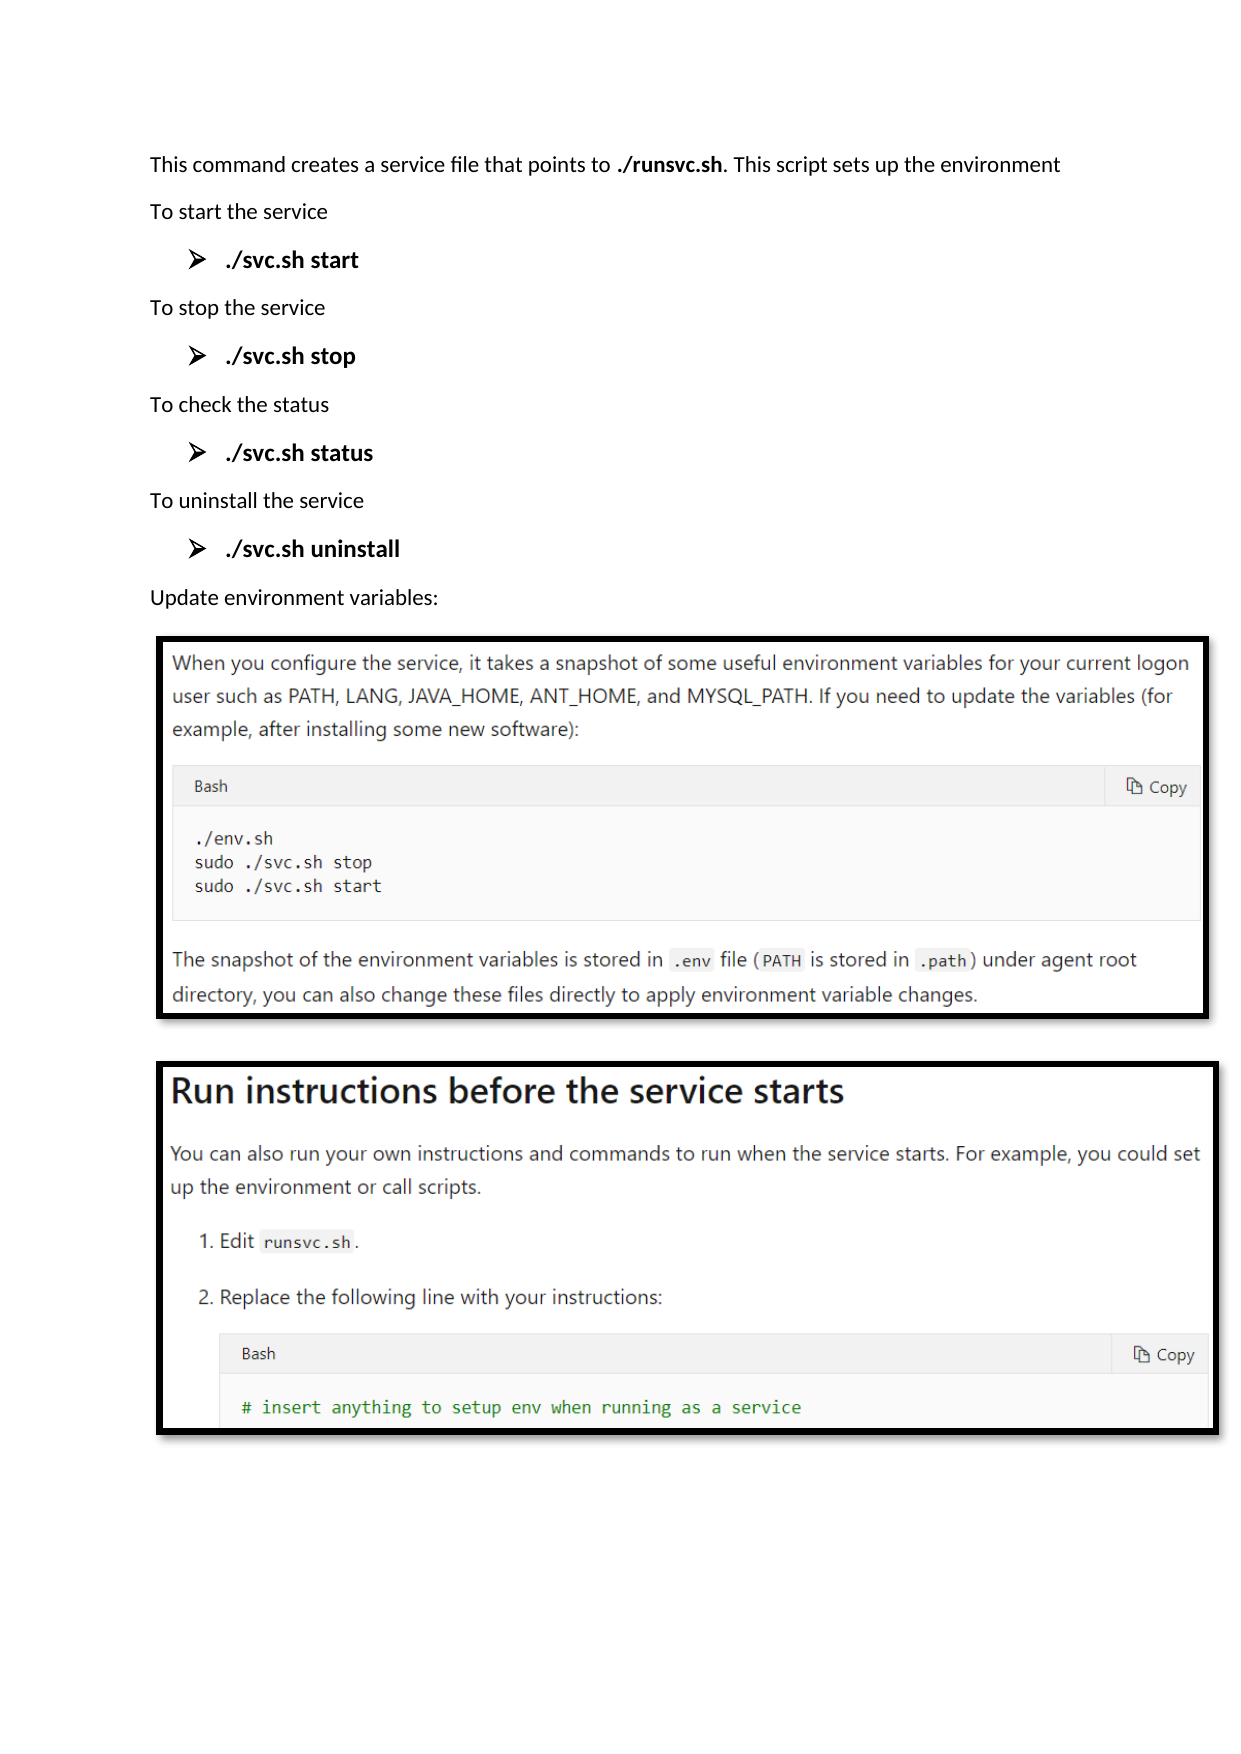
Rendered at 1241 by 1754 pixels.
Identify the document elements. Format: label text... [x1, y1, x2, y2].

list ./svc.sh uninstall [187, 533, 1090, 564]
text To start the service [150, 197, 1090, 225]
picture [163, 642, 1203, 1013]
picture [163, 1067, 1213, 1428]
list ./svc.sh start [187, 244, 1090, 274]
list ./svc.sh status [187, 437, 1090, 467]
text To uninstall the service [150, 486, 1090, 514]
text To check the status [150, 390, 1090, 418]
list ./svc.sh stop [187, 340, 1090, 371]
text To stop the service [150, 293, 1090, 321]
text Update environment variables: [150, 583, 1090, 611]
text This command creates a service file that points to ./runsvc.sh. This script sets up the environment [150, 150, 1090, 178]
